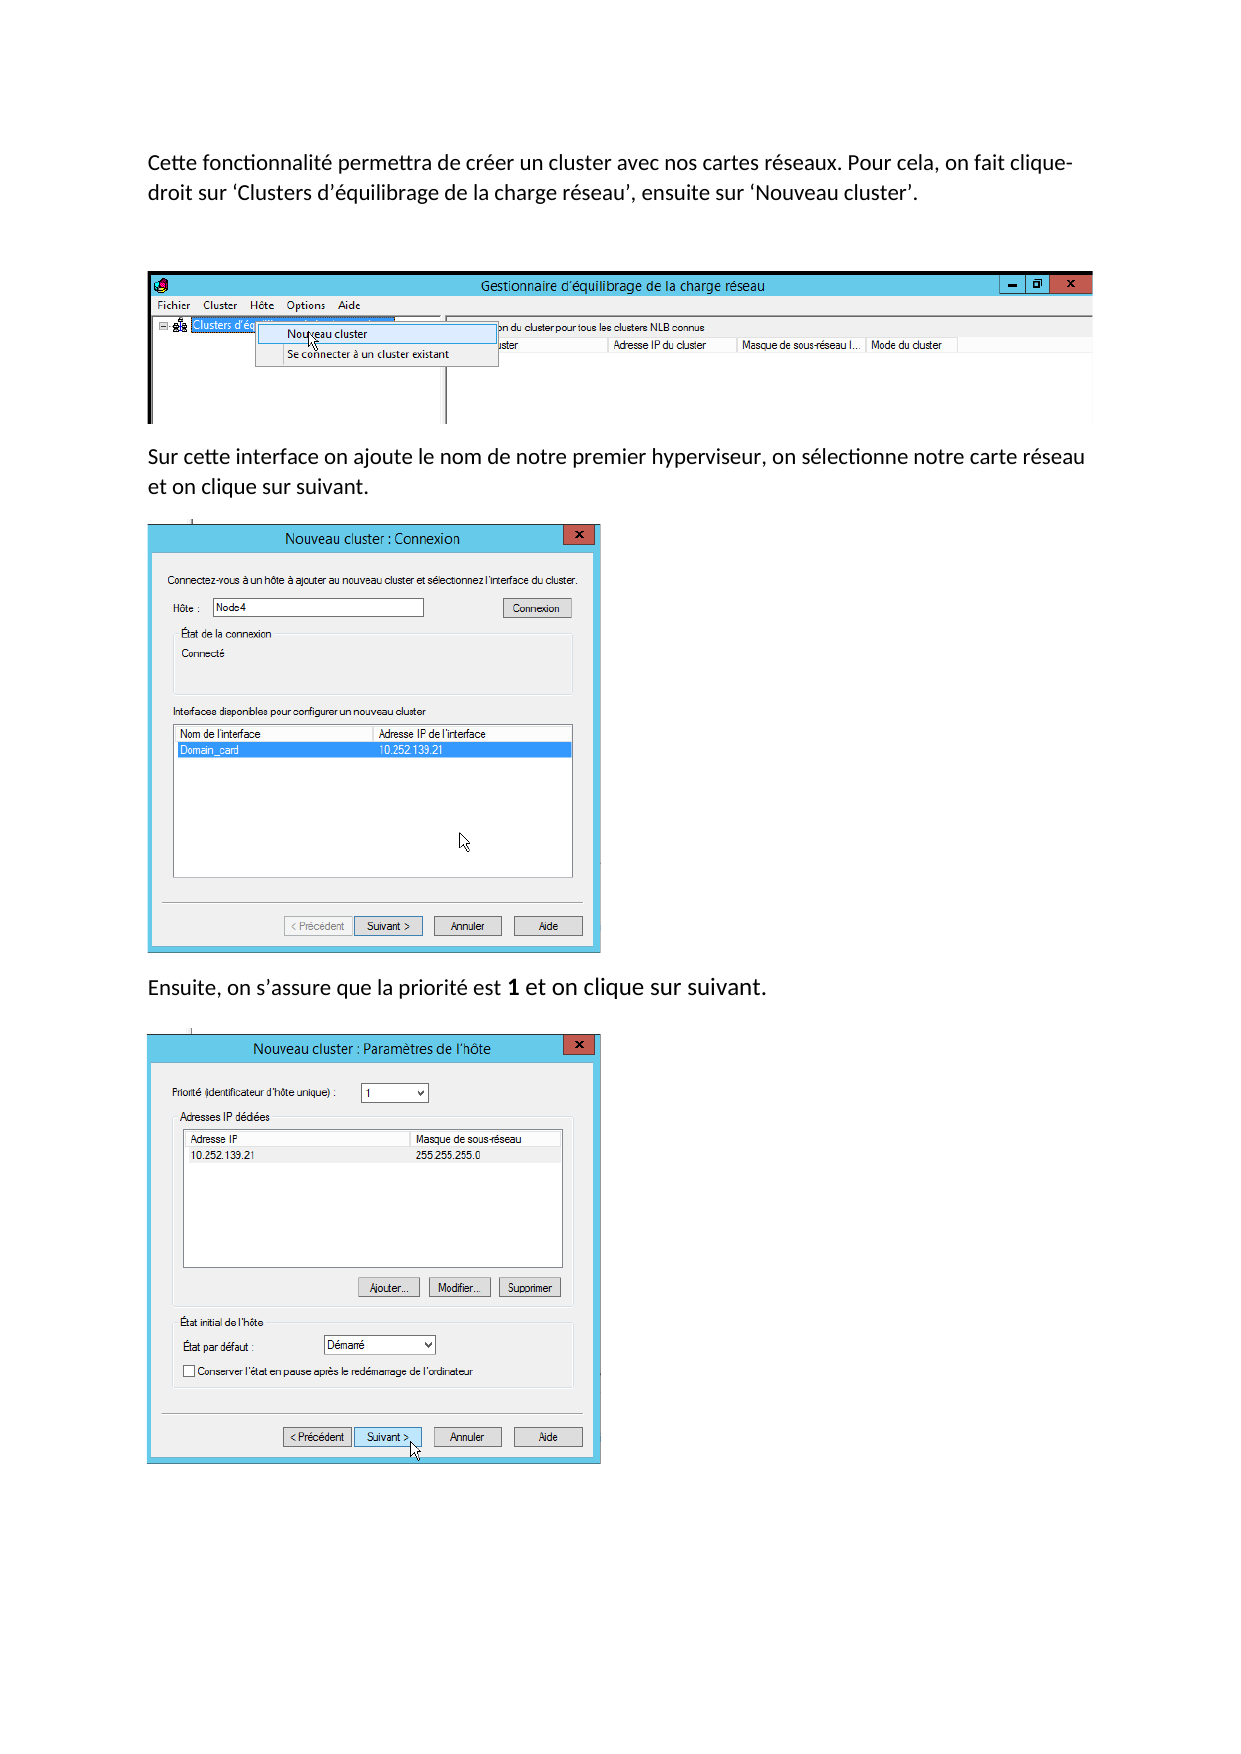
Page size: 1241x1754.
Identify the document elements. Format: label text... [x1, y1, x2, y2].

text Cette fonctionnalité permettra de créer un cluster avec nos cartes réseaux. Pour cela, on fait clique-droit sur ‘Clusters d’équilibrage de la charge réseau’, ensuite sur ‘Nouveau cluster’. [148, 148, 1093, 206]
text Ensuite, on s’assure que la priorité est 1 et on clique sur suivant. [148, 971, 1093, 1002]
picture [147, 271, 1093, 424]
text Sur cette interface on ajoute le nom de notre premier hyperviseur, on sélectionne notre carte réseau et on clique sur suivant. [148, 442, 1093, 500]
picture [146, 1028, 601, 1464]
picture [147, 519, 601, 953]
